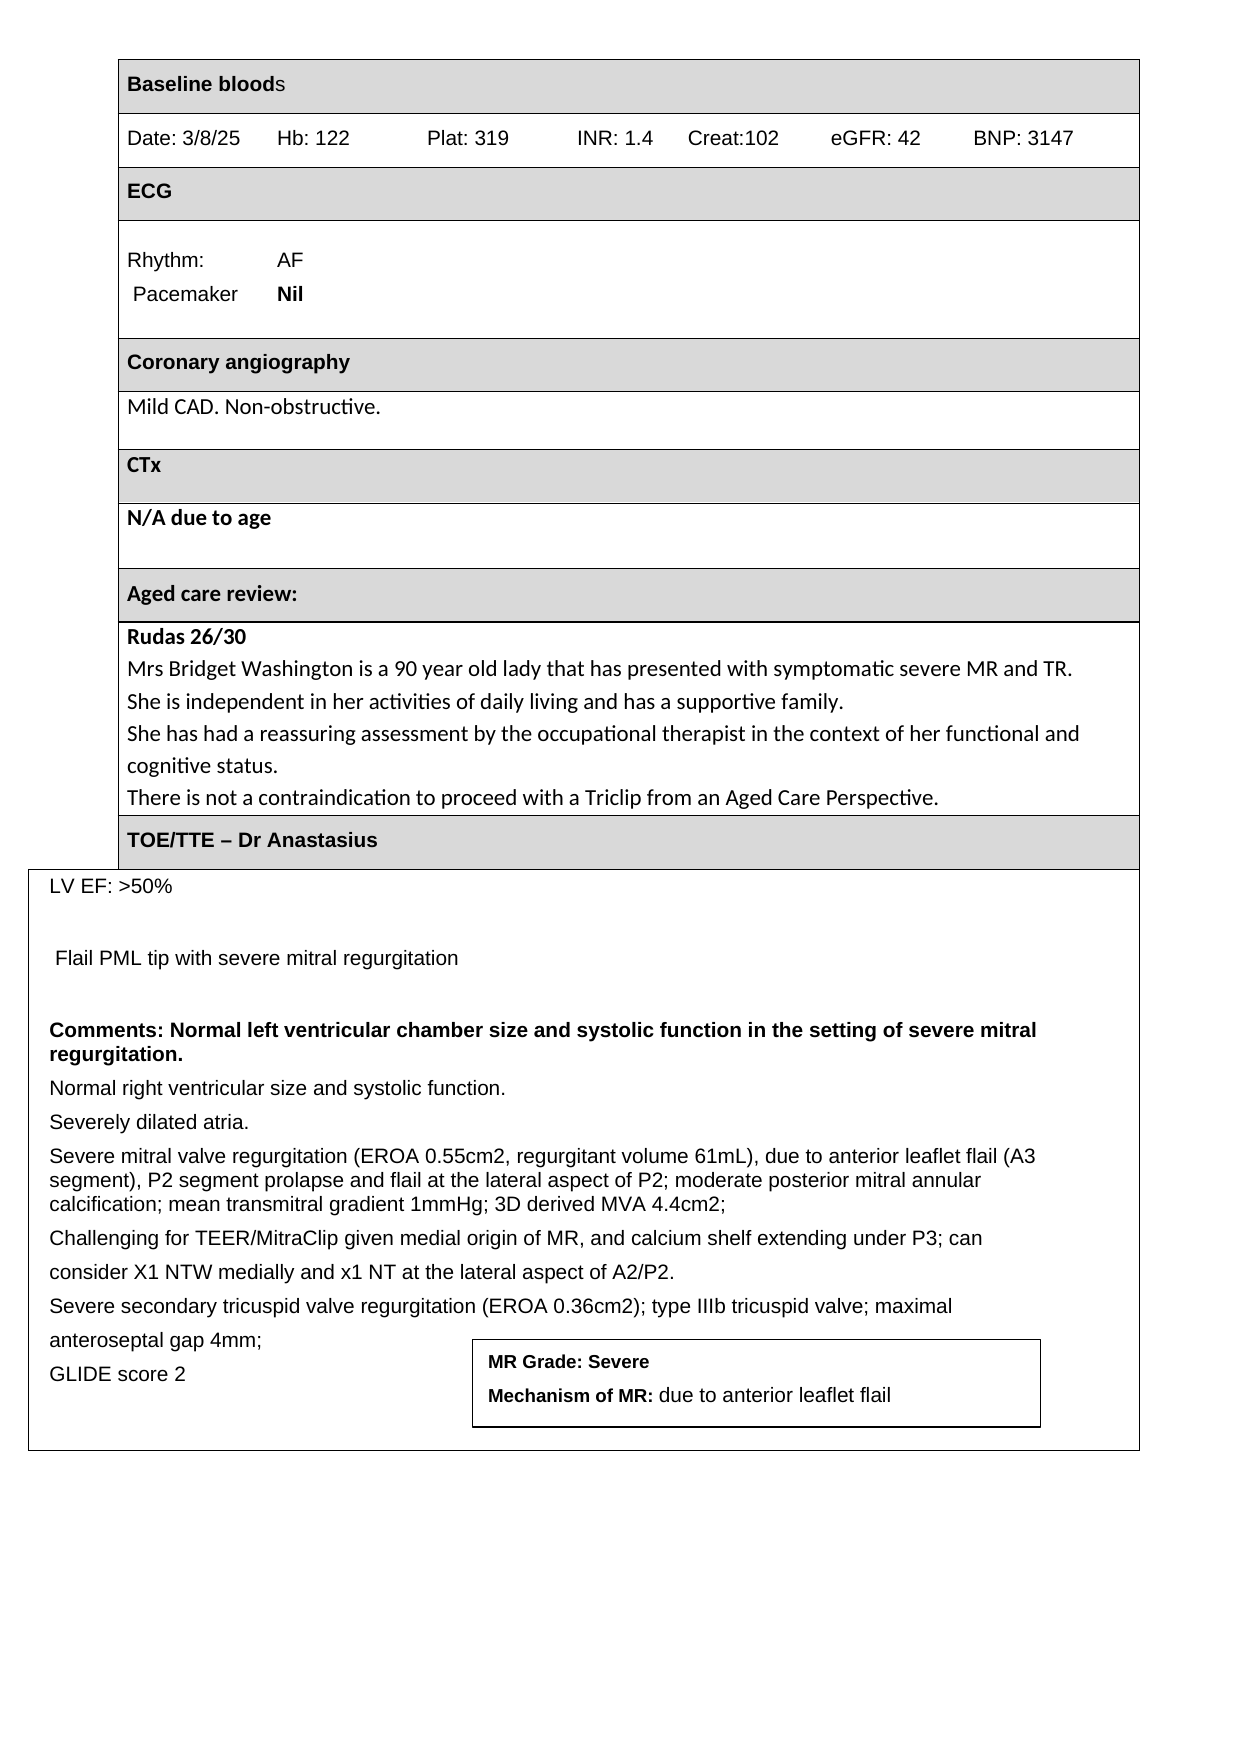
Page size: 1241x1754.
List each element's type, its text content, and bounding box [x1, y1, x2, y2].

table_cell Rudas 26/30 Mrs Bridget Washington is a 90 year old lady that has presented with symptomatic severe MR and TR. She is independent in her activities of daily living and has a supportive family. She has had a reassuring assessment by the occupational therapist in the context of her functional and cognitive status. There is not a contraindication to proceed with a Triclip from an Aged Care Perspective. [119, 623, 1139, 815]
table_cell Date: 3/8/25 Hb: 122 Plat: 319 INR: 1.4 Creat:102 eGFR: 42 BNP: 3147 [119, 114, 1139, 167]
table_cell Rhythm: AF Pacemaker Nil [119, 221, 1139, 337]
table_cell Mild CAD. Non-obstructive. [119, 392, 1139, 449]
table_cell N/A due to age [119, 504, 1139, 568]
table_cell [29, 870, 1139, 1450]
table_cell Baseline bloods [119, 60, 1139, 113]
table_cell ECG [119, 168, 1139, 220]
table_cell Aged care review: [119, 569, 1139, 621]
table_cell CTx [119, 450, 1139, 502]
table_cell Coronary angiography [119, 339, 1139, 391]
table_cell TOE/TTE – Dr Anastasius [119, 816, 1139, 869]
